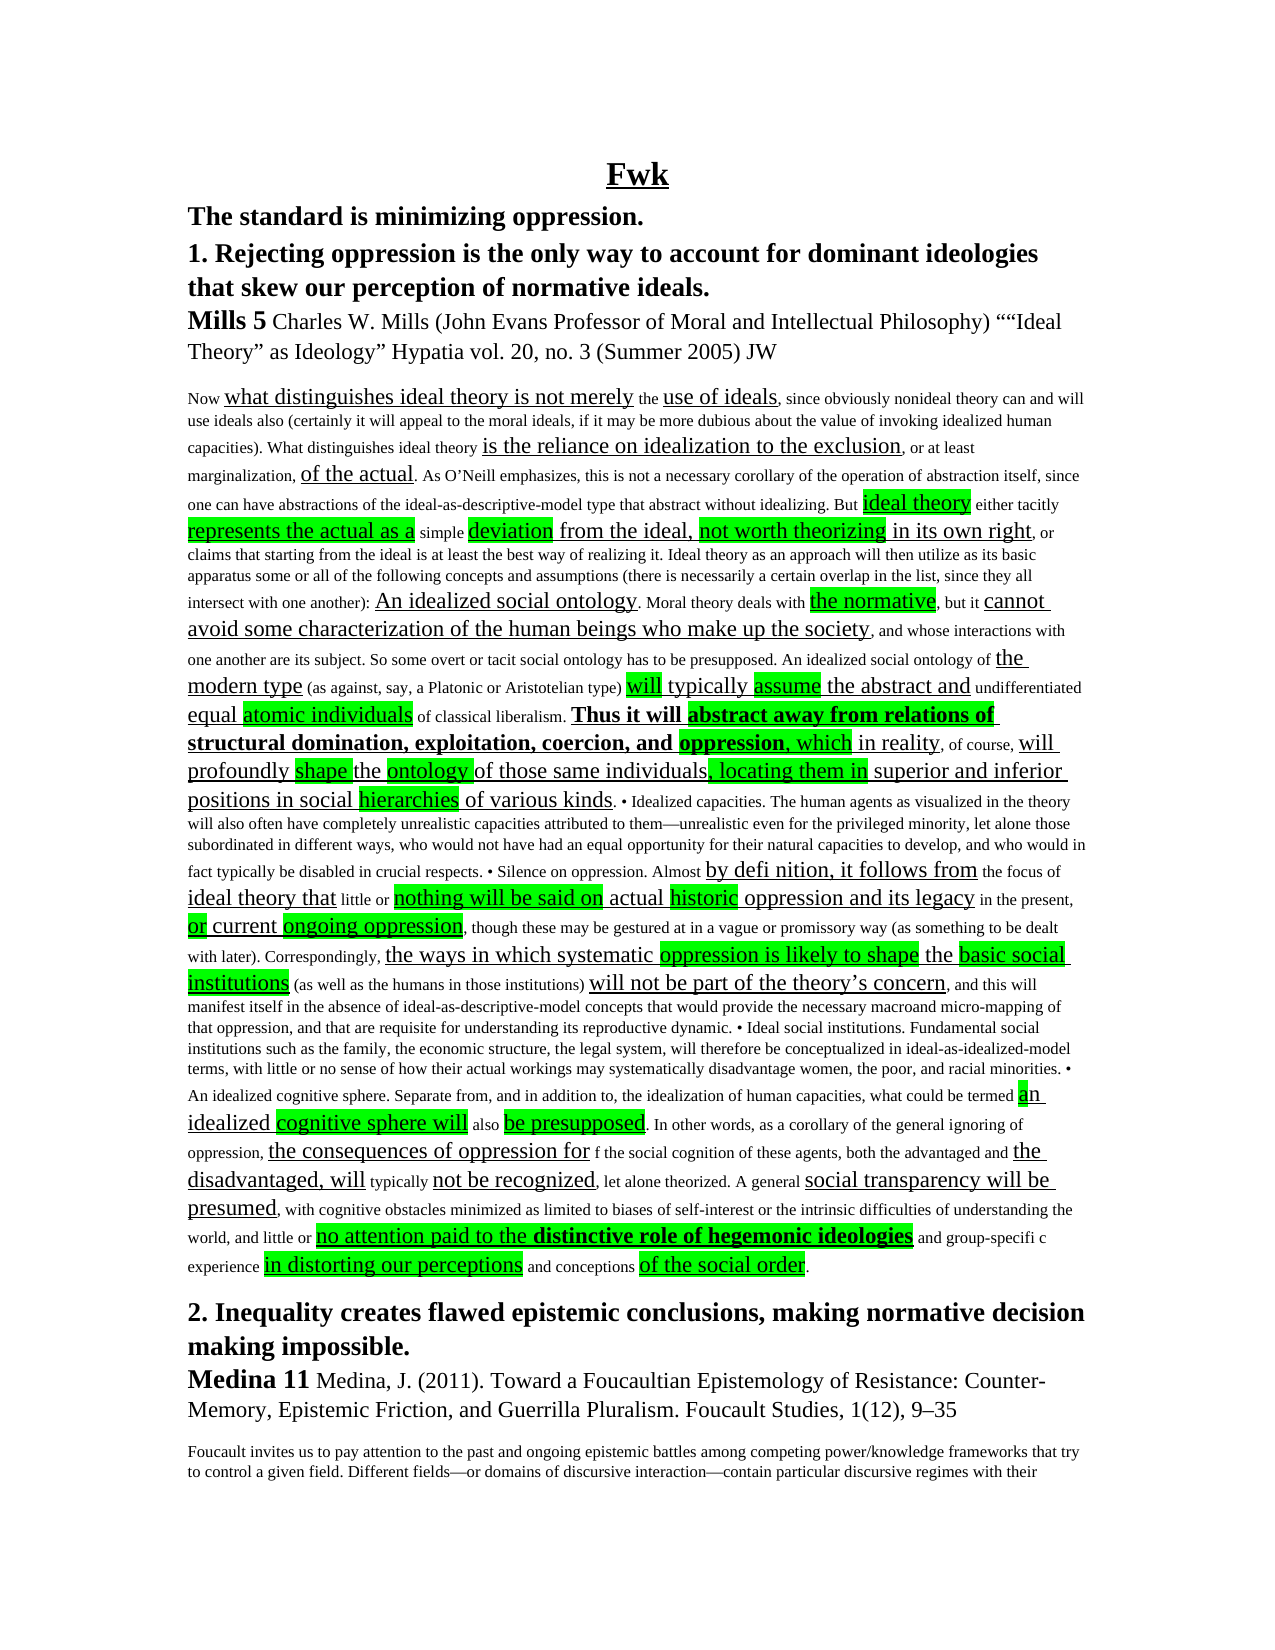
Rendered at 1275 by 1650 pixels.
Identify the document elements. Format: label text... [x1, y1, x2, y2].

text Mills 5 Charles W. Mills (John Evans Professor of Moral and Intellectual Philosophy) ““Ideal Theory” as Ideology” Hypatia vol. 20, no. 3 (Summer 2005) JW [187, 304, 1087, 364]
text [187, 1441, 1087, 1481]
subtitle Fwk [187, 154, 1087, 192]
text Now what distinguishes ideal theory is not merely the use of ideals, since obviously nonideal theory can and will use ideals also (certainly it will appeal to the moral ideals, if it may be more dubious about the value of invoking idealized human capacities). What distinguishes ideal theory is the reliance on idealization to the exclusion, or at least marginalization, of the actual. As O’Neill emphasizes, this is not a necessary corollary of the operation of abstraction itself, since one can have abstractions of the ideal-as-descriptive-model type that abstract without idealizing. But ideal theory either tacitly represents the actual as a simple deviation from the ideal, not worth theorizing in its own right, or claims that starting from the ideal is at least the best way of realizing it. Ideal theory as an approach will then utilize as its basic apparatus some or all of the following concepts and assumptions (there is necessarily a certain overlap in the list, since they all intersect with one another): An idealized social ontology. Moral theory deals with the normative, but it cannot avoid some characterization of the human beings who make up the society, and whose interactions with one another are its subject. So some overt or tacit social ontology has to be presupposed. An idealized social ontology of the modern type (as against, say, a Platonic or Aristotelian type) will typically assume the abstract and undifferentiated equal atomic individuals of classical liberalism. Thus it will abstract away from relations of structural domination, exploitation, coercion, and oppression, which in reality, of course, will profoundly shape the ontology of those same individuals, locating them in superior and inferior positions in social hierarchies of various kinds. • Idealized capacities. The human agents as visualized in the theory will also often have completely unrealistic capacities attributed to them—unrealistic even for the privileged minority, let alone those subordinated in different ways, who would not have had an equal opportunity for their natural capacities to develop, and who would in fact typically be disabled in crucial respects. • Silence on oppression. Almost by defi nition, it follows from the focus of ideal theory that little or nothing will be said on actual historic oppression and its legacy in the present, or current ongoing oppression, though these may be gestured at in a vague or promissory way (as something to be dealt with later). Correspondingly, the ways in which systematic oppression is likely to shape the basic social institutions (as well as the humans in those institutions) will not be part of the theory’s concern, and this will manifest itself in the absence of ideal-as-descriptive-model concepts that would provide the necessary macroand micro-mapping of that oppression, and that are requisite for understanding its reproductive dynamic. • Ideal social institutions. Fundamental social institutions such as the family, the economic structure, the legal system, will therefore be conceptualized in ideal-as-idealized-model terms, with little or no sense of how their actual workings may systematically disadvantage women, the poor, and racial minorities. • An idealized cognitive sphere. Separate from, and in addition to, the idealization of human capacities, what could be termed an idealized cognitive sphere will also be presupposed. In other words, as a corollary of the general ignoring of oppression, the consequences of oppression for f the social cognition of these agents, both the advantaged and the disadvantaged, will typically not be recognized, let alone theorized. A general social transparency will be presumed, with cognitive obstacles minimized as limited to biases of self-interest or the intrinsic difficulties of understanding the world, and little or no attention paid to the distinctive role of hegemonic ideologies and group-specifi c experience in distorting our perceptions and conceptions of the social order. [187, 383, 1087, 1277]
subtitle 1. Rejecting oppression is the only way to account for dominant ideologies that skew our perception of normative ideals. [187, 237, 1087, 302]
subtitle The standard is minimizing oppression. [187, 200, 1087, 231]
text Medina 11 Medina, J. (2011). Toward a Foucaultian Epistemology of Resistance: Counter-Memory, Epistemic Friction, and Guerrilla Pluralism. Foucault Studies, 1(12), 9–35 [187, 1363, 1087, 1423]
subtitle 2. Inequality creates flawed epistemic conclusions, making normative decision making impossible. [187, 1296, 1087, 1361]
